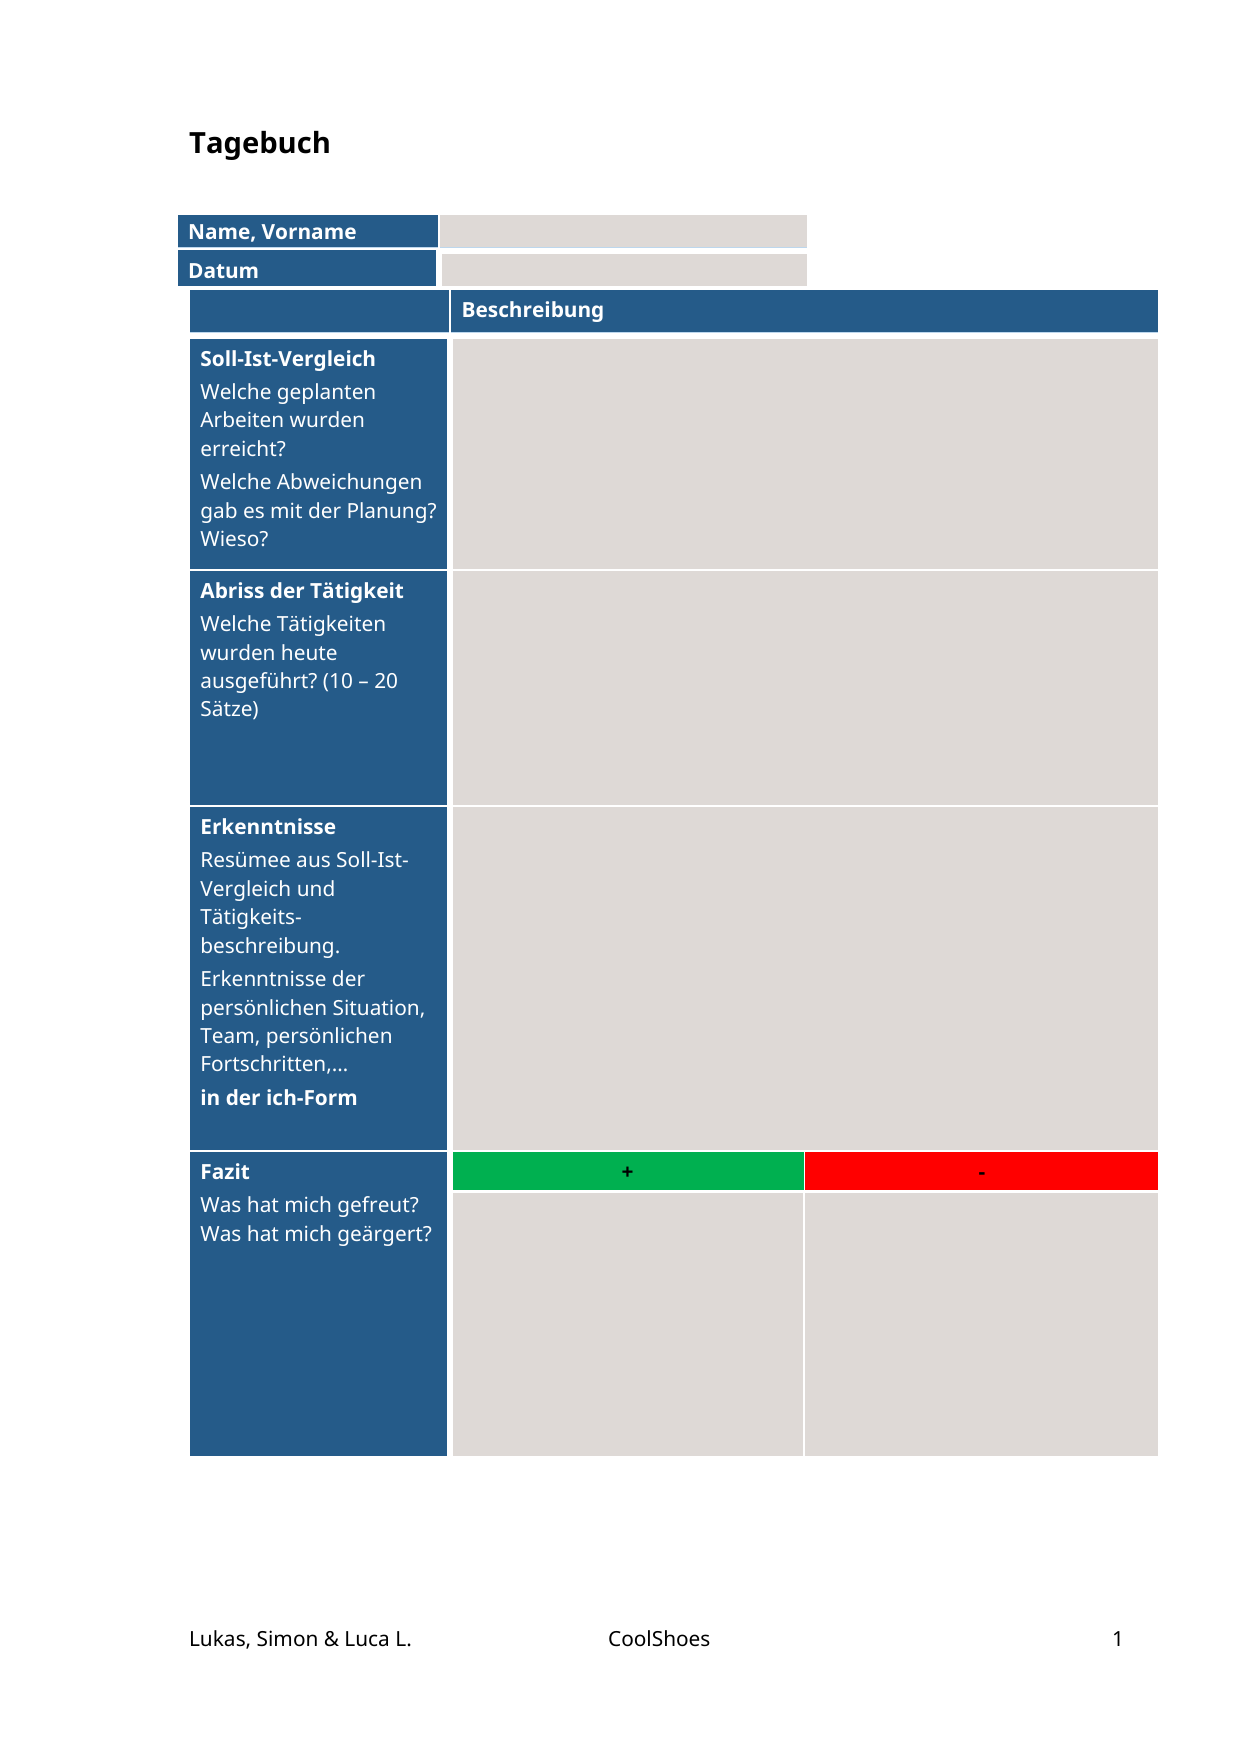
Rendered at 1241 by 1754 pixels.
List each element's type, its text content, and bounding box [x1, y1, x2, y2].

table_cell Datum [178, 250, 436, 286]
table_cell Erkenntnisse Resümee aus Soll-Ist-Vergleich und Tätigkeits-beschreibung. Erkenntnisse der persönlichen Situation, Team, persönlichen Fortschritten,… in der ich-Form [190, 807, 447, 1150]
table_header [190, 290, 449, 332]
table_cell - [805, 1152, 1158, 1190]
title Tagebuch [189, 118, 1163, 163]
table_cell [805, 1193, 1158, 1456]
table_header [440, 215, 807, 247]
table_cell Abriss der Tätigkeit Welche Tätigkeiten wurden heute ausgeführt? (10 – 20 Sätze) [190, 571, 447, 805]
table_cell Soll-Ist-Vergleich Welche geplanten Arbeiten wurden erreicht? Welche Abweichungen gab es mit der Planung? Wieso? [190, 339, 447, 569]
table_cell [453, 807, 1158, 1150]
table_cell [453, 339, 1158, 569]
table_cell [453, 571, 1158, 805]
table_cell + [453, 1152, 804, 1190]
table_header Name, Vorname [178, 215, 438, 247]
table_header Beschreibung [451, 290, 1158, 332]
table_cell [442, 254, 807, 286]
table_cell Fazit Was hat mich gefreut? Was hat mich geärgert? [190, 1152, 447, 1456]
table_cell [453, 1193, 803, 1456]
